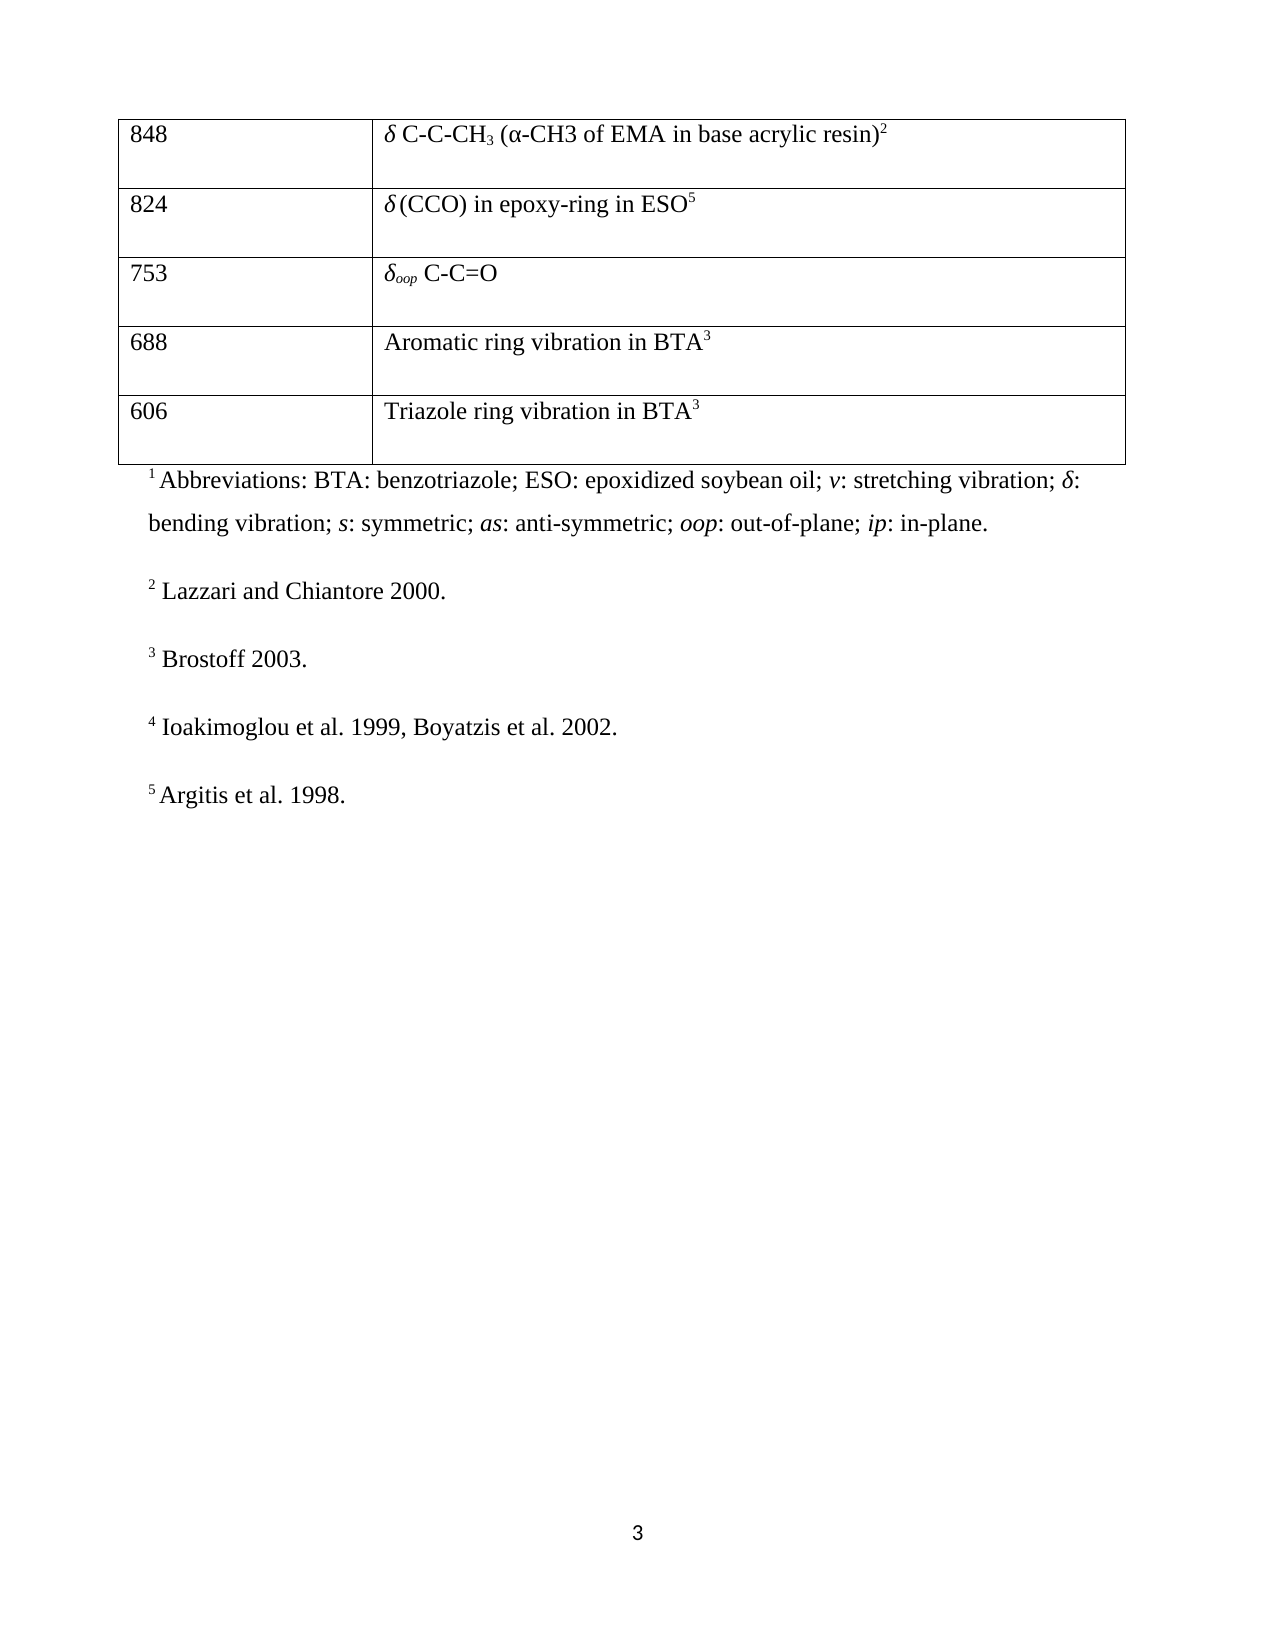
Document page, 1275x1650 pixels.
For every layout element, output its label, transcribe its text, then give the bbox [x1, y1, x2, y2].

text 5 Argitis et al. 1998. [148, 781, 1156, 809]
table_cell 824 [119, 189, 372, 257]
text 3 Brostoff 2003. [148, 644, 1156, 673]
text 1 Abbreviations: BTA: benzotriazole; ESO: epoxidized soybean oil; v: stretching vibration; δ: bending vibration; s: symmetric; as: anti-symmetric; oop: out-of-plane; ip: in-plane. [148, 465, 1156, 537]
table_cell δ (CCO) in epoxy-ring in ESO5 [373, 189, 1125, 257]
table_cell Triazole ring vibration in BTA3 [373, 396, 1125, 464]
table_cell δ C-C-CH3 (α-CH3 of EMA in base acrylic resin)2 [373, 120, 1125, 188]
table_cell 753 [119, 258, 372, 326]
table_cell 848 [119, 120, 372, 188]
text 2 Lazzari and Chiantore 2000. [148, 576, 1156, 605]
table_cell δoop C-C=O [373, 258, 1125, 326]
table_cell Aromatic ring vibration in BTA3 [373, 327, 1125, 395]
table_cell 688 [119, 327, 372, 395]
text 4 Ioakimoglou et al. 1999, Boyatzis et al. 2002. [148, 712, 1156, 741]
table_cell 606 [119, 396, 372, 464]
